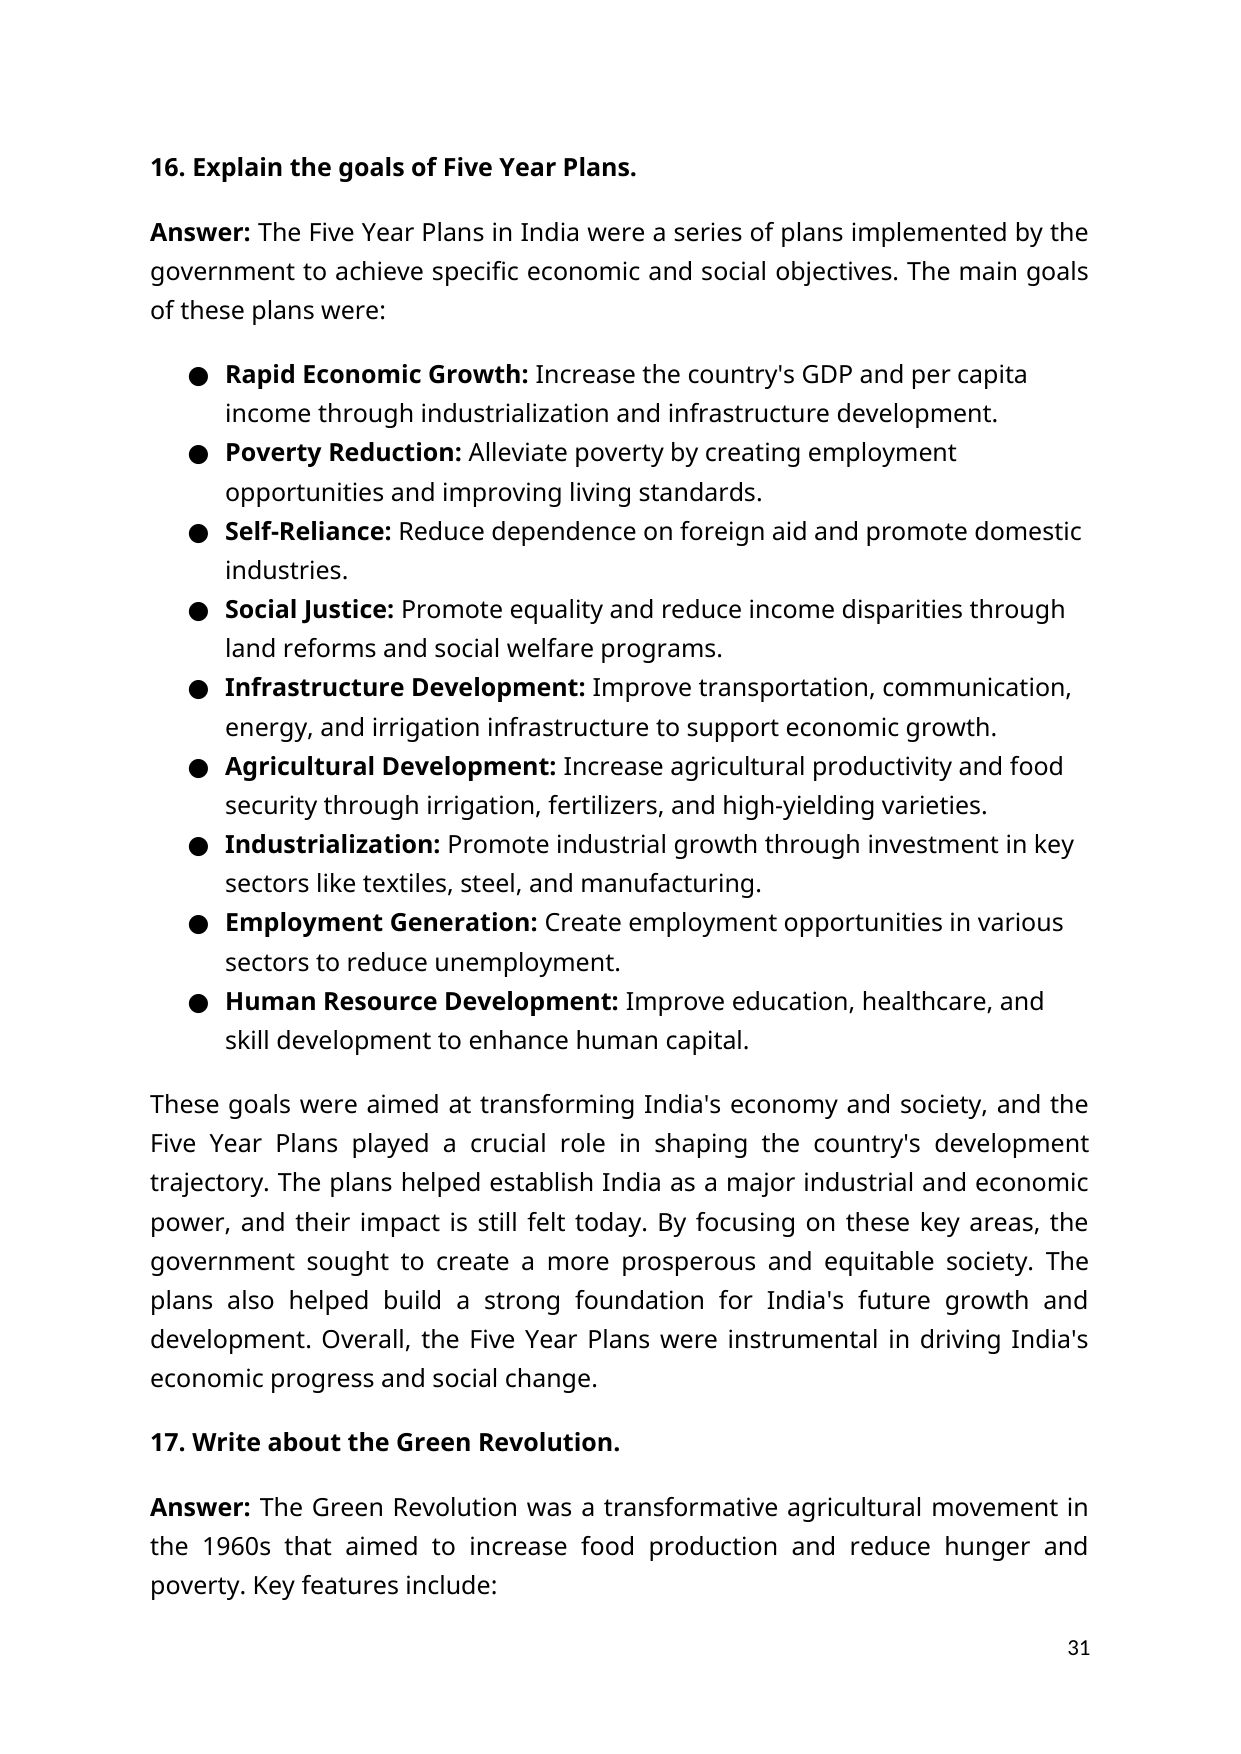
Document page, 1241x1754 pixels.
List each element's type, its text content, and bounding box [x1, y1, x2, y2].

list Industrialization: Promote industrial growth through investment in key sectors like textiles, steel, and manufacturing. [187, 827, 1090, 900]
text 16. Explain the goals of Five Year Plans. [150, 150, 1090, 184]
list Poverty Reduction: Alleviate poverty by creating employment opportunities and improving living standards. [187, 435, 1090, 508]
list Agricultural Development: Increase agricultural productivity and food security through irrigation, fertilizers, and high-yielding varieties. [187, 748, 1090, 822]
list Social Justice: Promote equality and reduce income disparities through land reforms and social welfare programs. [187, 592, 1090, 665]
text 17. Write about the Green Revolution. [150, 1425, 1090, 1459]
text Answer: The Green Revolution was a transformative agricultural movement in the 1960s that aimed to increase food production and reduce hunger and poverty. Key features include: [150, 1489, 1090, 1602]
list Employment Generation: Create employment opportunities in various sectors to reduce unemployment. [187, 905, 1090, 978]
text These goals were aimed at transforming India's economy and society, and the Five Year Plans played a crucial role in shaping the country's development trajectory. The plans helped establish India as a major industrial and economic power, and their impact is still felt today. By focusing on these key areas, the government sought to create a more prosperous and equitable society. The plans also helped build a strong foundation for India's future growth and development. Overall, the Five Year Plans were instrumental in driving India's economic progress and social change. [150, 1087, 1090, 1395]
list Self-Reliance: Reduce dependence on foreign aid and promote domestic industries. [187, 513, 1090, 587]
text Answer: The Five Year Plans in India were a series of plans implemented by the government to achieve specific economic and social objectives. The main goals of these plans were: [150, 214, 1090, 327]
list Infrastructure Development: Improve transportation, communication, energy, and irrigation infrastructure to support economic growth. [187, 670, 1090, 743]
list Human Resource Development: Improve education, healthcare, and skill development to enhance human capital. [187, 983, 1090, 1057]
list Rapid Economic Growth: Increase the country's GDP and per capita income through industrialization and infrastructure development. [187, 357, 1090, 430]
